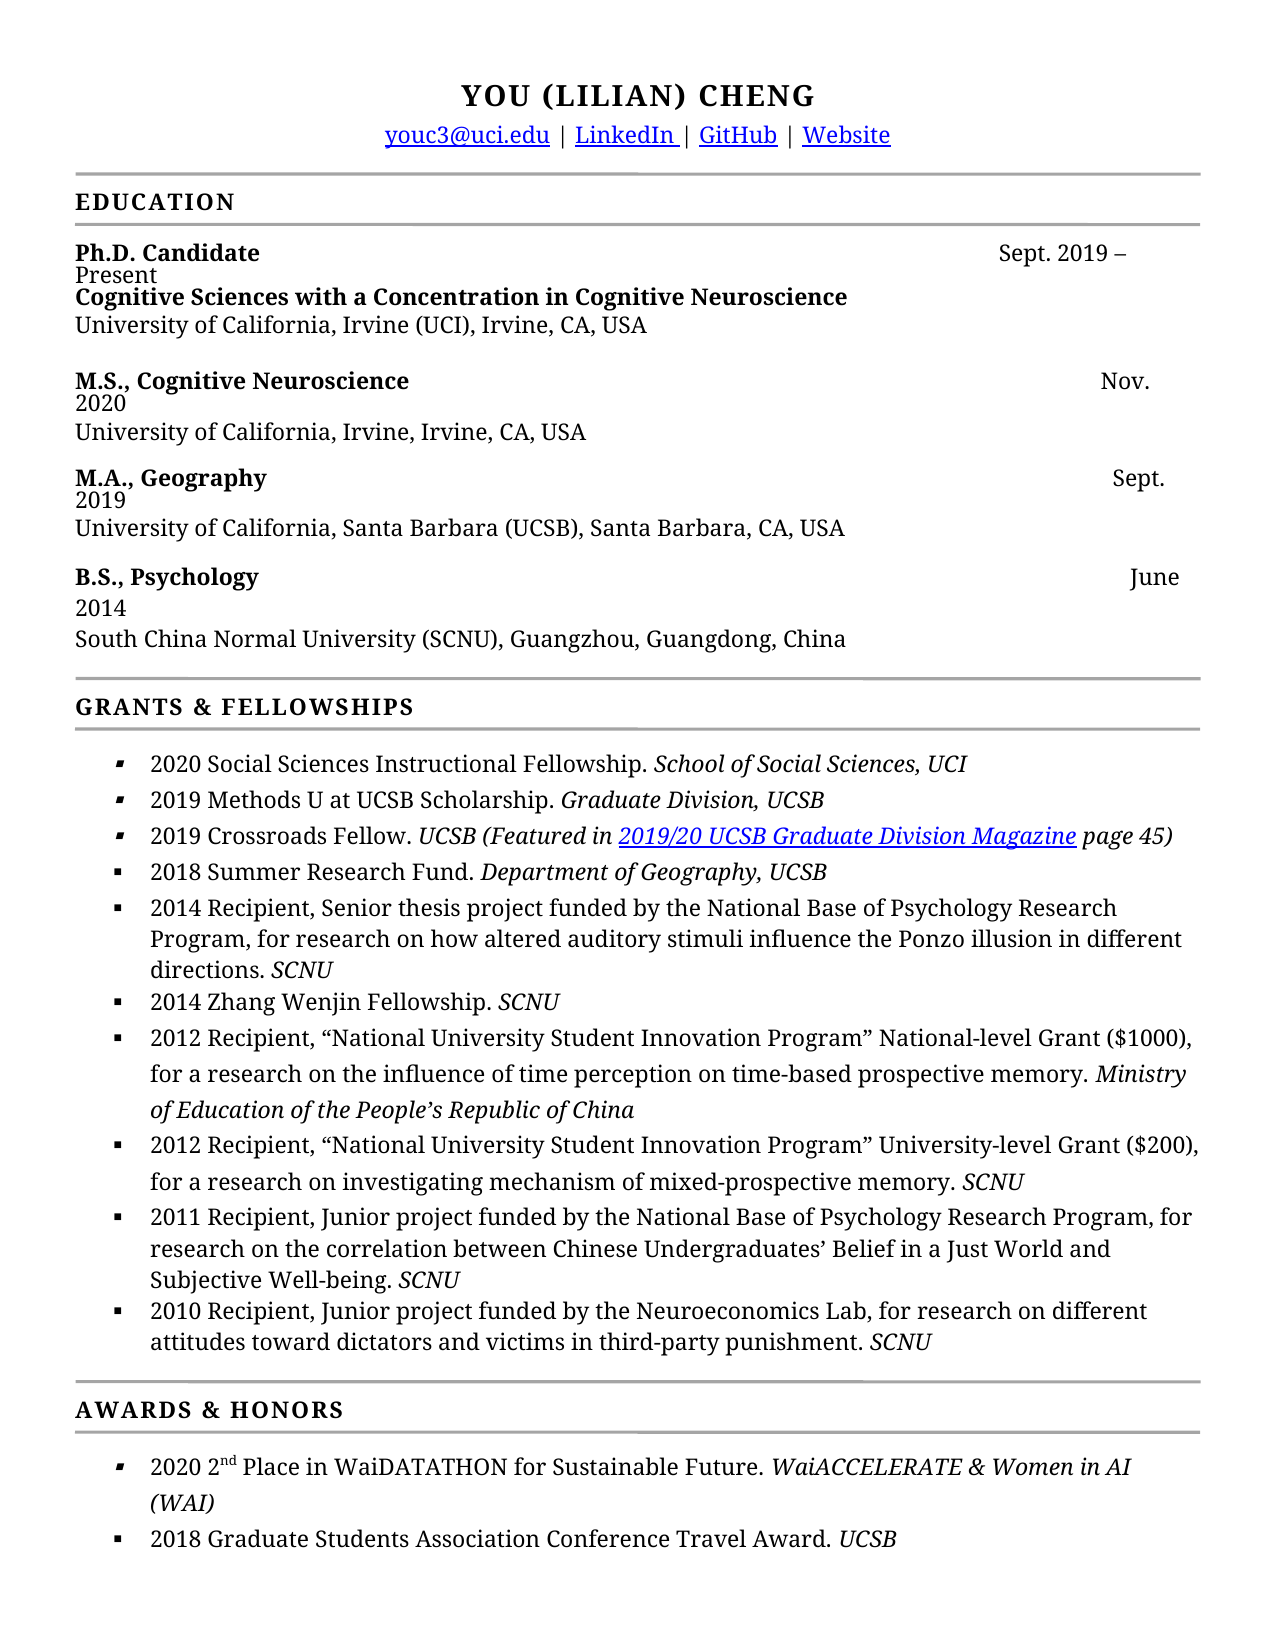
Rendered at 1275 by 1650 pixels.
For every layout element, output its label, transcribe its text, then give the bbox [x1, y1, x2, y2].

list 2018 Summer Research Fund. Department of Geography, UCSB [112, 856, 1200, 887]
list 2019 Methods U at UCSB Scholarship. Graduate Division, UCSB [112, 784, 1200, 815]
list 2020 Social Sciences Instructional Fellowship. School of Social Sciences, UCI [112, 748, 1200, 779]
text AWARDS & HONORS [75, 1393, 1200, 1425]
list 2018 Graduate Students Association Conference Travel Award. UCSB [112, 1523, 1200, 1554]
list 2012 Recipient, “National University Student Innovation Program” National-level Grant ($1000), for a research on the influence of time perception on time-based prospective memory. Ministry of Education of the People’s Republic of China [112, 1022, 1200, 1125]
text Ph.D. Candidate Sept. 2019 – Present [75, 244, 1200, 287]
text South China Normal University (SCNU), Guangzhou, Guangdong, China [75, 623, 1200, 654]
text Cognitive Sciences with a Concentration in Cognitive Neuroscience [75, 287, 1200, 309]
text M.S., Cognitive Neuroscience Nov. 2020 [75, 372, 1200, 416]
text YOU (LILIAN) CHENG [75, 75, 1200, 115]
list 2014 Recipient, Senior thesis project funded by the National Base of Psychology Research Program, for research on how altered auditory stimuli influence the Ponzo illusion in different directions. SCNU [112, 892, 1200, 986]
list 2020 2nd Place in WaiDATATHON for Sustainable Future. WaiACCELERATE & Women in AI (WAI) [112, 1451, 1200, 1518]
list 2011 Recipient, Junior project funded by the National Base of Psychology Research Program, for research on the correlation between Chinese Undergraduates’ Belief in a Just World and Subjective Well-being. SCNU [112, 1201, 1200, 1295]
text University of California, Santa Barbara (UCSB), Santa Barbara, CA, USA [75, 512, 1200, 544]
text B.S., Psychology June 2014 [75, 561, 1200, 623]
text University of California, Irvine (UCI), Irvine, CA, USA [75, 309, 1200, 341]
list 2019 Crossroads Fellow. UCSB (Featured in 2019/20 UCSB Graduate Division Magazine page 45) [112, 820, 1200, 851]
text University of California, Irvine, Irvine, CA, USA [75, 416, 1200, 447]
text GRANTS & FELLOWSHIPS [75, 690, 1200, 722]
text EDUCATION [75, 186, 1200, 217]
list 2012 Recipient, “National University Student Innovation Program” University-level Grant ($200), for a research on investigating mechanism of mixed-prospective memory. SCNU [112, 1129, 1200, 1197]
text M.A., Geography Sept. 2019 [75, 469, 1200, 512]
list 2014 Zhang Wenjin Fellowship. SCNU [112, 986, 1200, 1017]
list 2010 Recipient, Junior project funded by the Neuroeconomics Lab, for research on different attitudes toward dictators and victims in third-party punishment. SCNU [112, 1295, 1200, 1358]
text youc3@uci.edu | LinkedIn | GitHub | Website [75, 119, 1200, 150]
